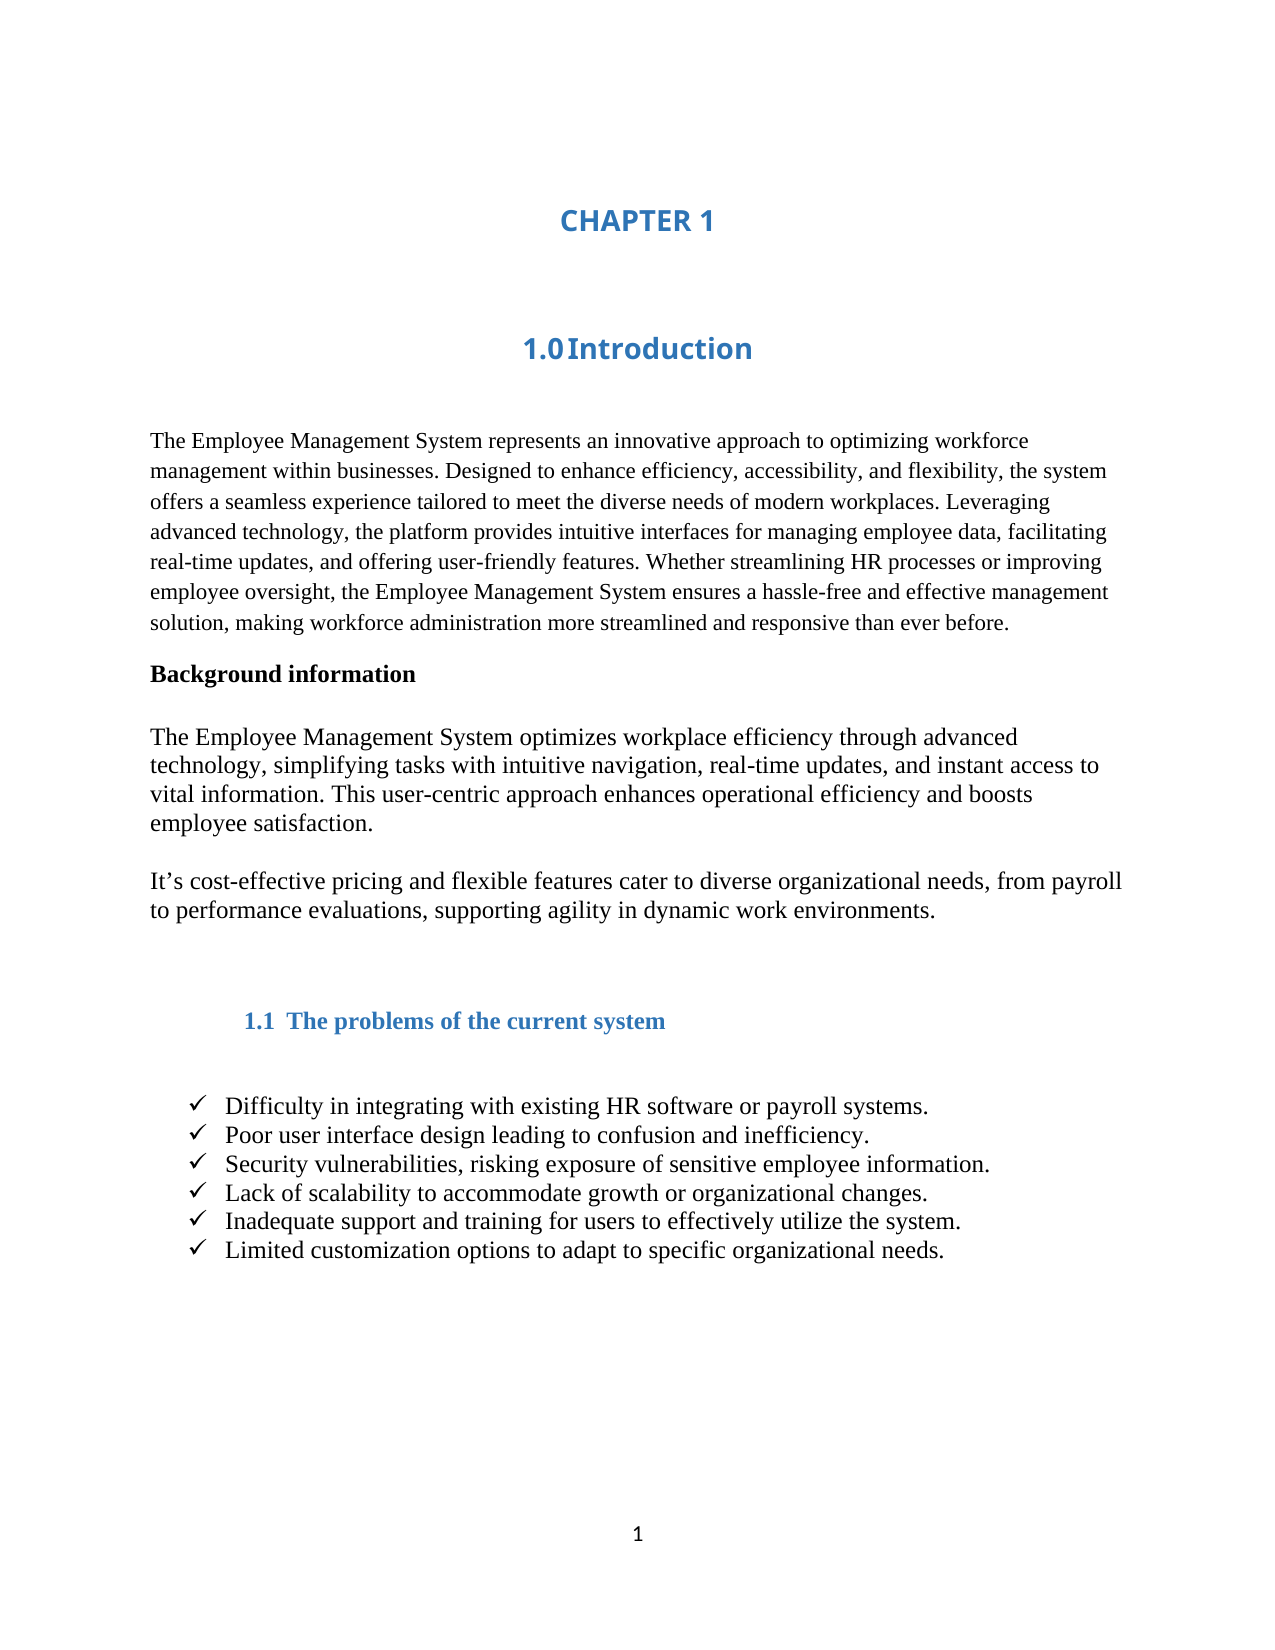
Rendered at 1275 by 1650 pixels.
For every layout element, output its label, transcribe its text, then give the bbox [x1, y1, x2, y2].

text The Employee Management System optimizes workplace efficiency through advanced technology, simplifying tasks with intuitive navigation, real-time updates, and instant access to vital information. This user-centric approach enhances operational efficiency and boosts employee satisfaction. [150, 722, 1125, 837]
subtitle Introduction [150, 329, 1125, 368]
list Security vulnerabilities, risking exposure of sensitive employee information. [187, 1149, 1125, 1178]
subtitle The problems of the current system [244, 1006, 1125, 1035]
list Difficulty in integrating with existing HR software or payroll systems. [187, 1091, 1125, 1120]
text The Employee Management System represents an innovative approach to optimizing workforce management within businesses. Designed to enhance efficiency, accessibility, and flexibility, the system offers a seamless experience tailored to meet the diverse needs of modern workplaces. Leveraging advanced technology, the platform provides intuitive interfaces for managing employee data, facilitating real-time updates, and offering user-friendly features. Whether streamlining HR processes or improving employee oversight, the Employee Management System ensures a hassle-free and effective management solution, making workforce administration more streamlined and responsive than ever before. [150, 427, 1125, 635]
list Limited customization options to adapt to specific organizational needs. [187, 1235, 1125, 1264]
list Lack of scalability to accommodate growth or organizational changes. [187, 1178, 1125, 1206]
list Poor user interface design leading to confusion and inefficiency. [187, 1120, 1125, 1149]
list Inadequate support and training for users to effectively utilize the system. [187, 1206, 1125, 1235]
subtitle CHAPTER 1 [150, 200, 1125, 240]
text It’s cost-effective pricing and flexible features cater to diverse organizational needs, from payroll to performance evaluations, supporting agility in dynamic work environments. [150, 866, 1125, 923]
text Background information [150, 659, 1125, 688]
